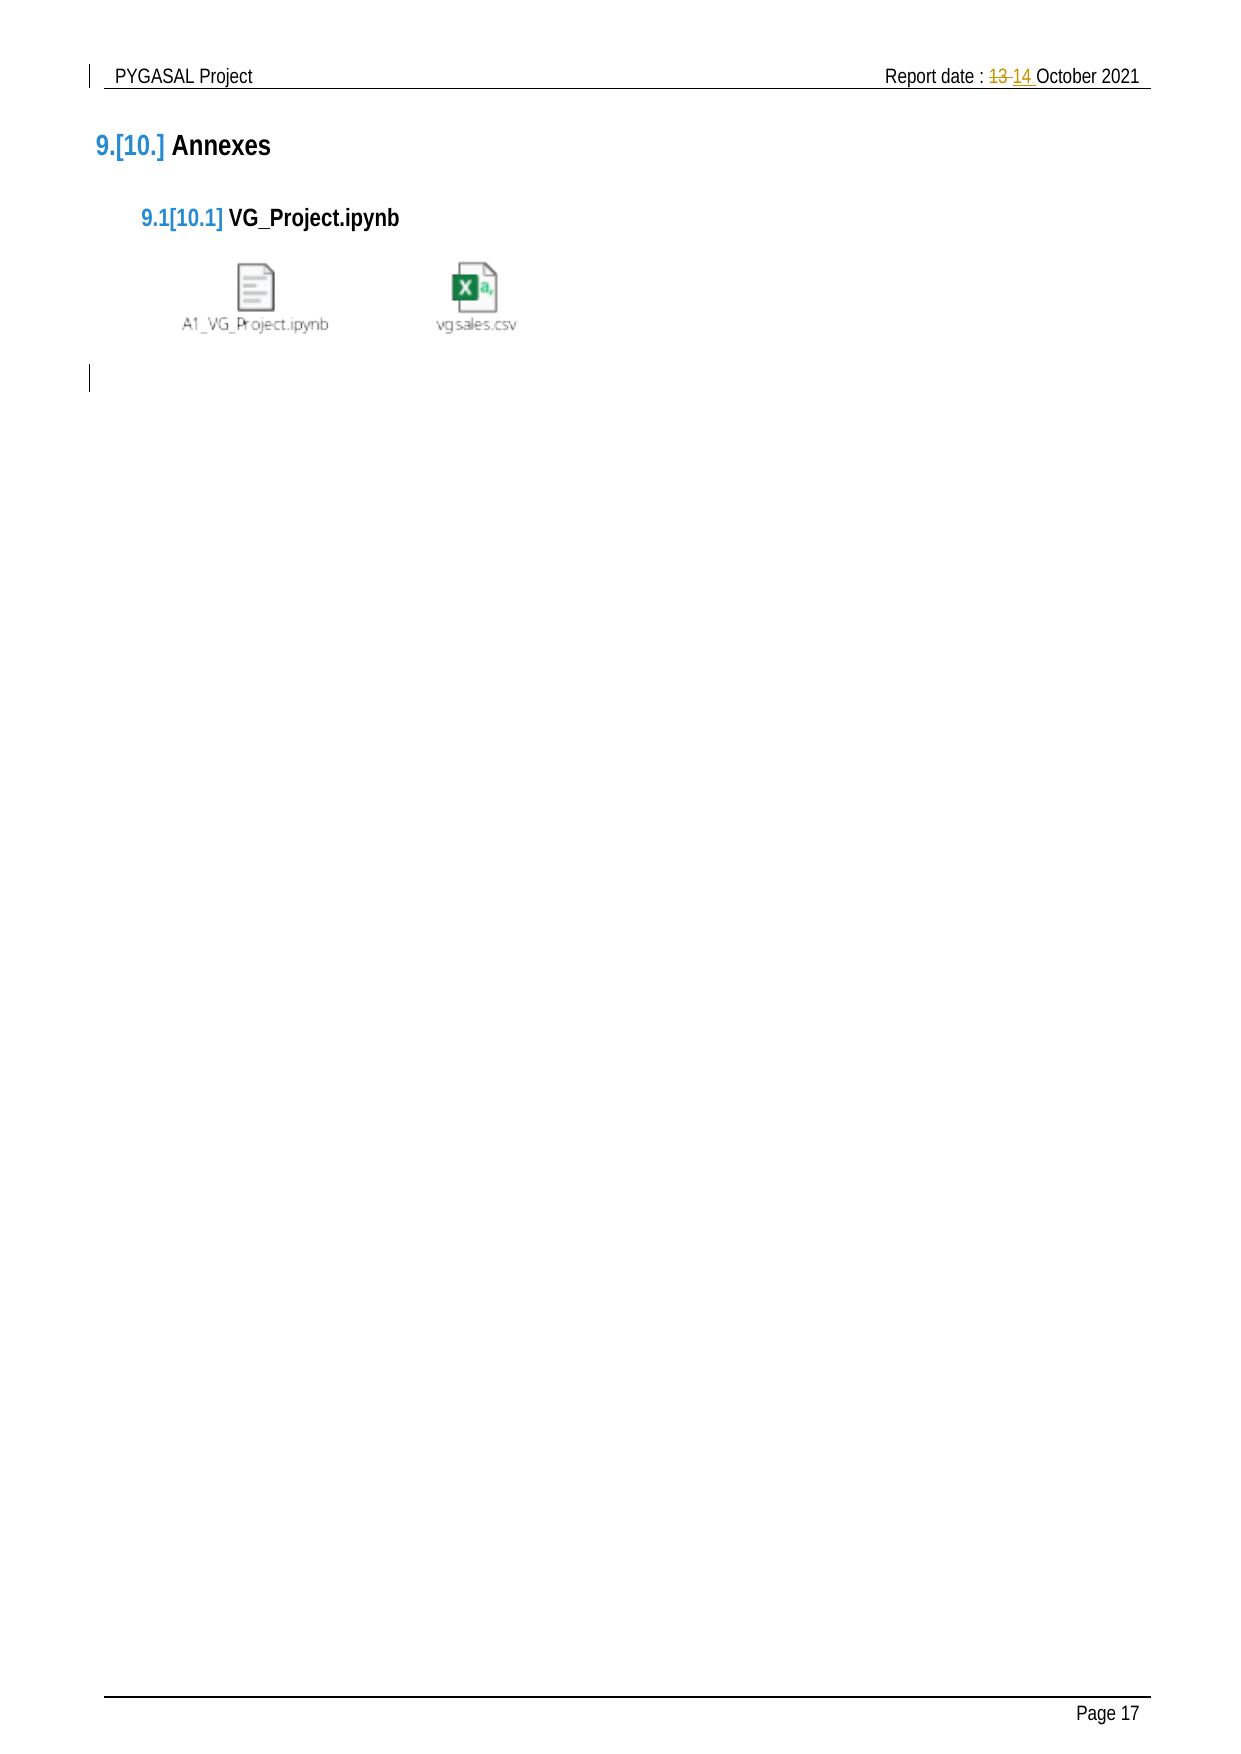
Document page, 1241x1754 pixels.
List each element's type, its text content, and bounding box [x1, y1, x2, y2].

subtitle Annexes [96, 128, 1152, 162]
subtitle VG_Project.ipynb [141, 203, 1152, 232]
